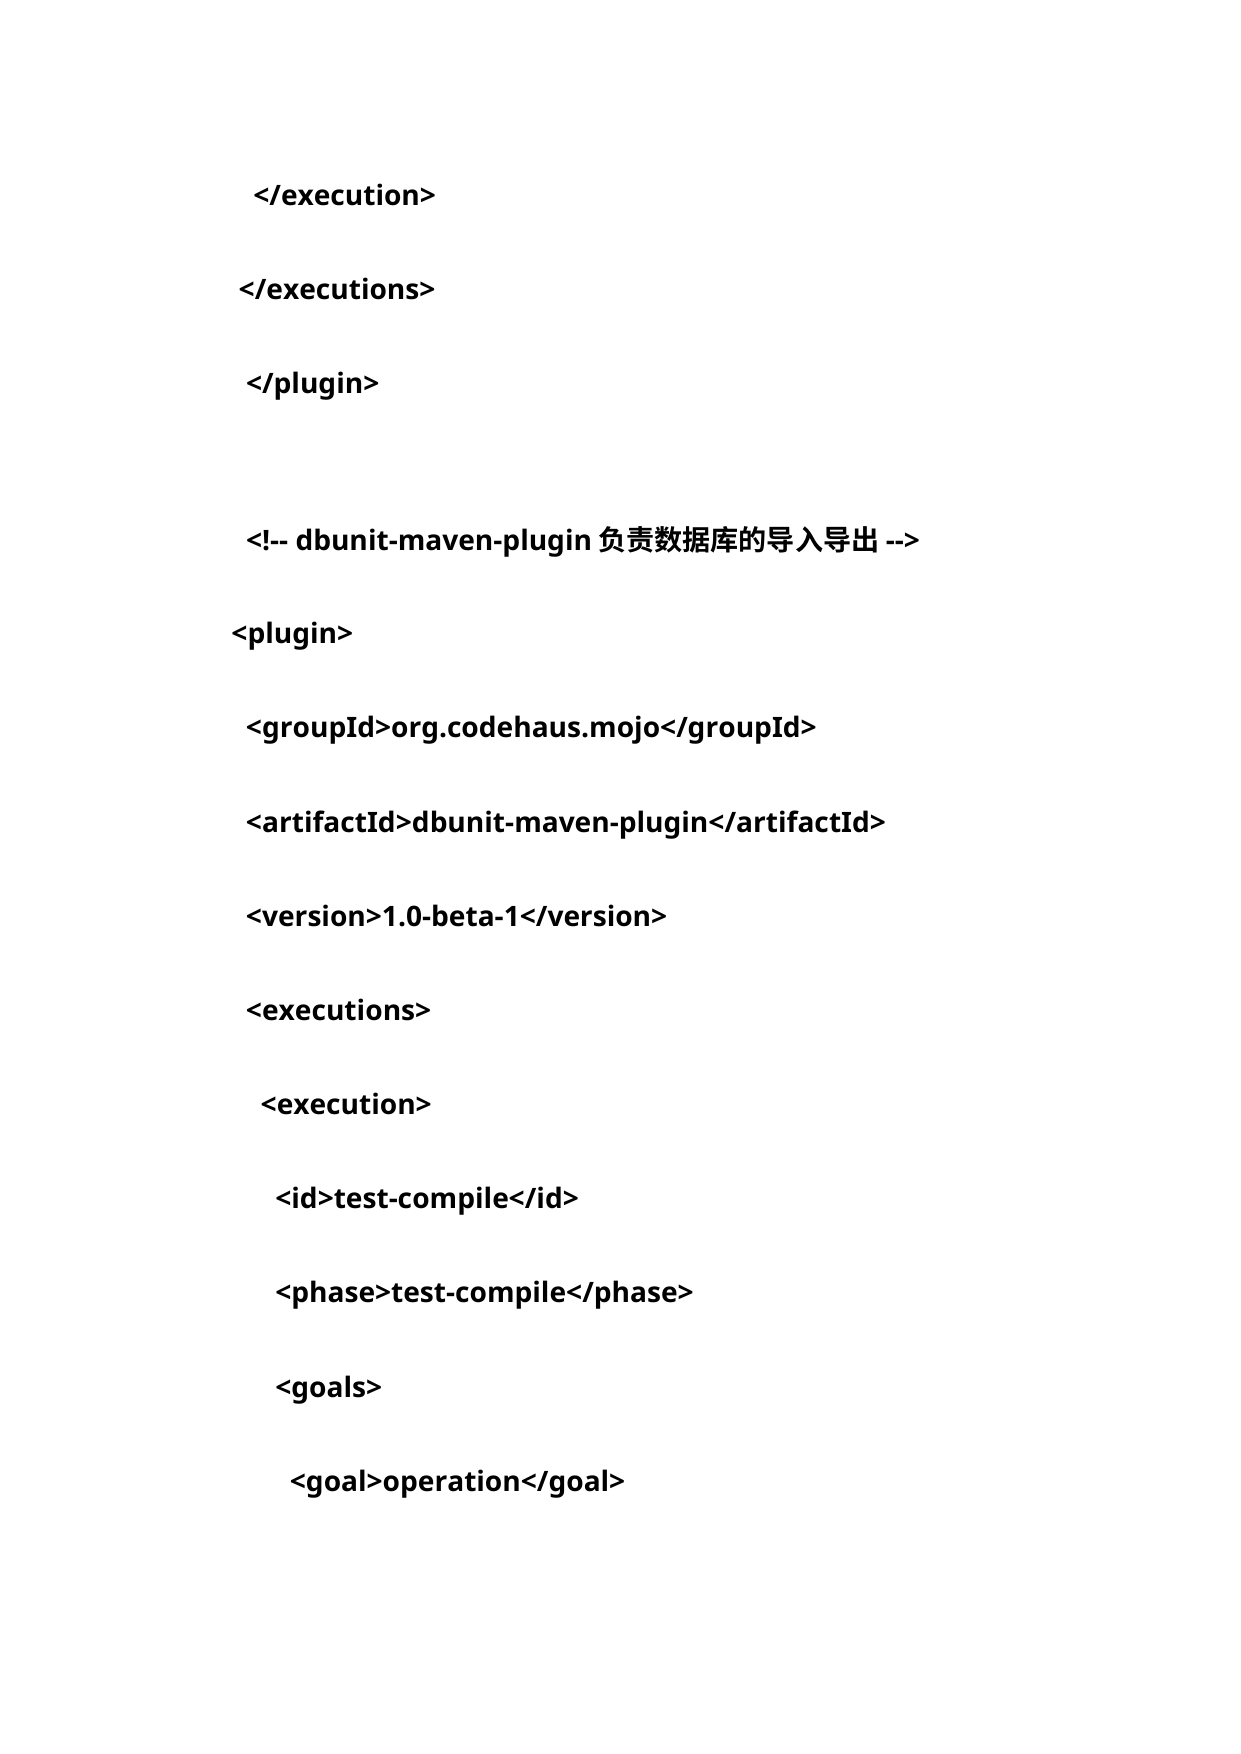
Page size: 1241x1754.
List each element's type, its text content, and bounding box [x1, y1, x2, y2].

text </execution> [187, 162, 1053, 227]
text </plugin> [187, 350, 1053, 415]
text <groupId>org.codehaus.mojo</groupId> [187, 694, 1053, 759]
text <executions> [187, 977, 1053, 1042]
text </executions> [187, 256, 1053, 321]
text <version>1.0-beta-1</version> [187, 883, 1053, 948]
text <artifactId>dbunit-maven-plugin</artifactId> [187, 789, 1053, 854]
text <goals> [187, 1354, 1053, 1419]
text <execution> [187, 1071, 1053, 1136]
text <id>test-compile</id> [187, 1165, 1053, 1230]
text <!-- dbunit-maven-plugin负责数据库的导入导出 --> [187, 506, 1053, 571]
text <phase>test-compile</phase> [187, 1259, 1053, 1324]
text <goal>operation</goal> [187, 1448, 1053, 1513]
text <plugin> [187, 600, 1053, 665]
